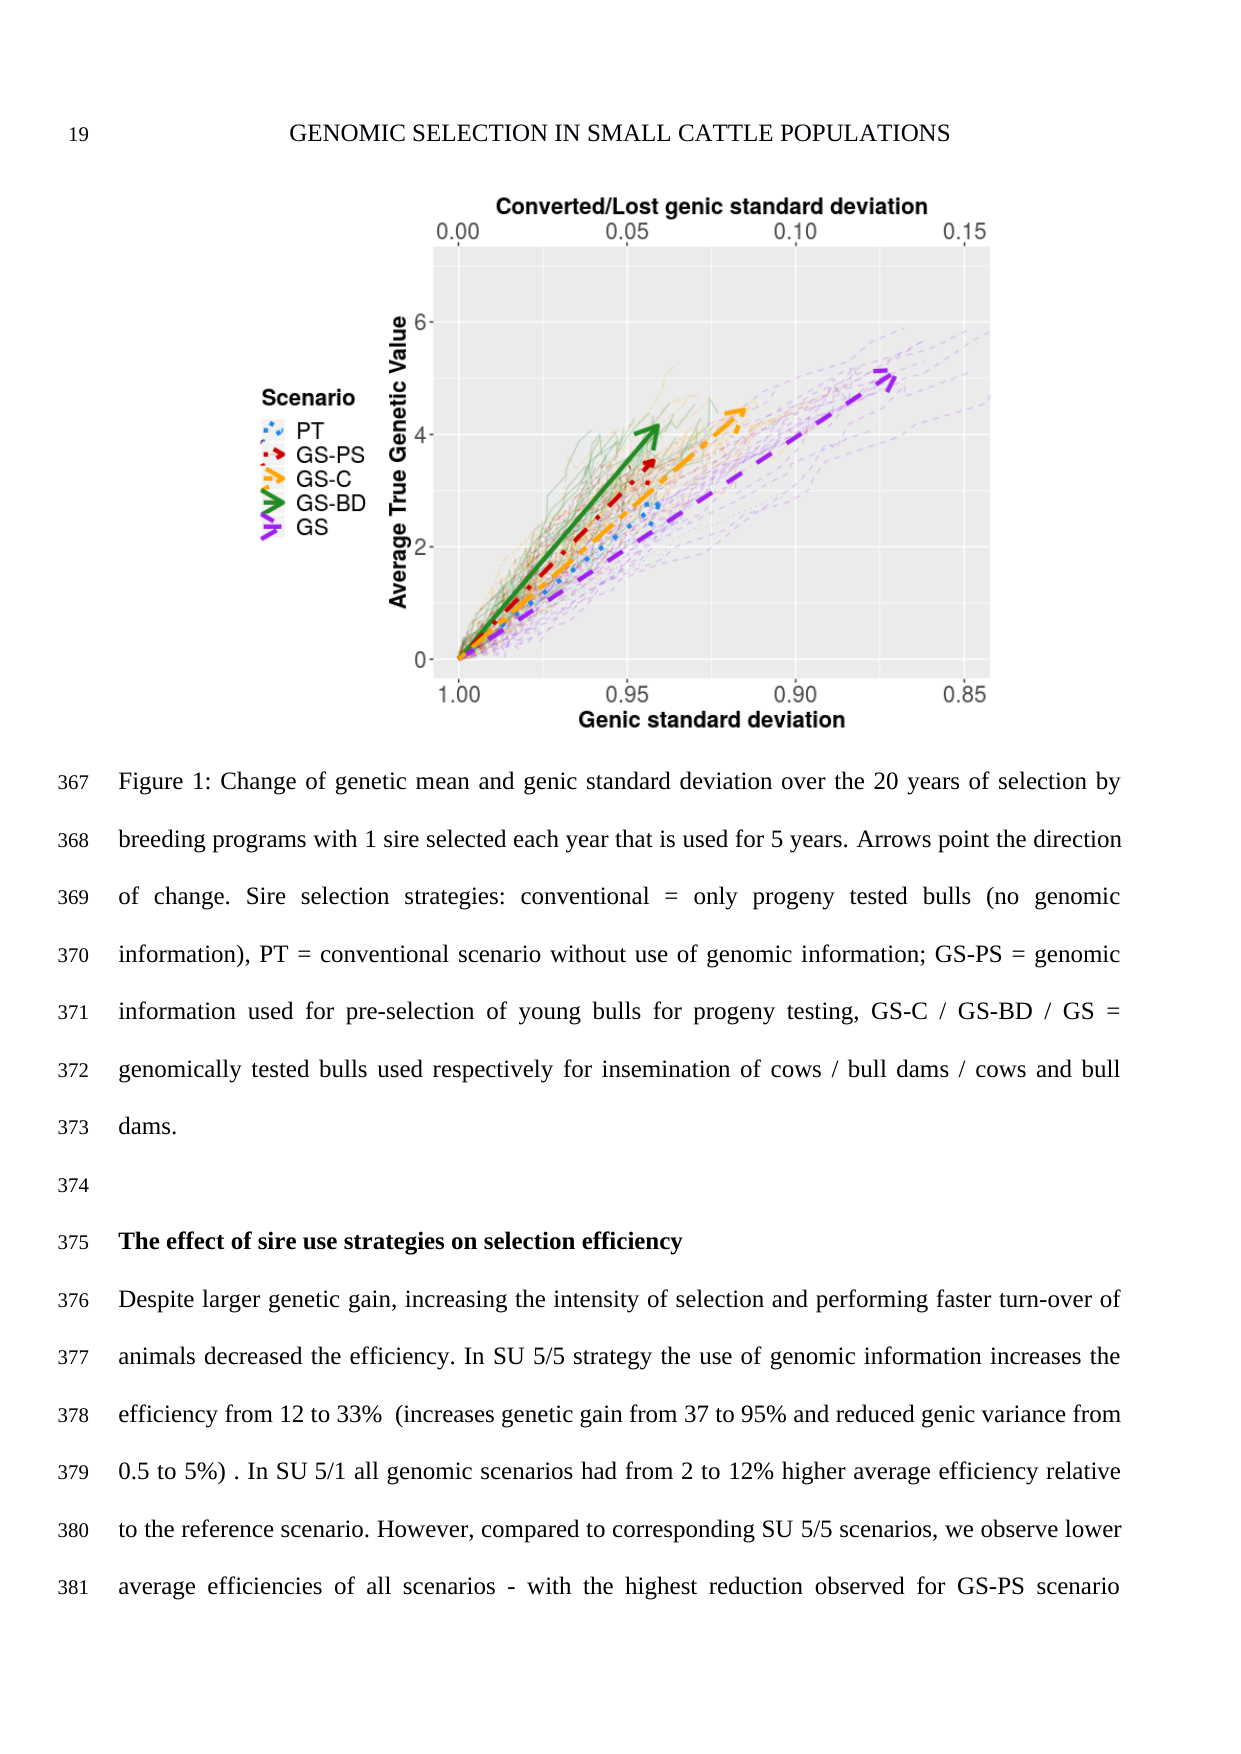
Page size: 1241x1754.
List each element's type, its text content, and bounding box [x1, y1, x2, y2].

subtitle The effect of sire use strategies on selection efficiency [118, 1226, 1122, 1255]
picture [247, 187, 993, 738]
